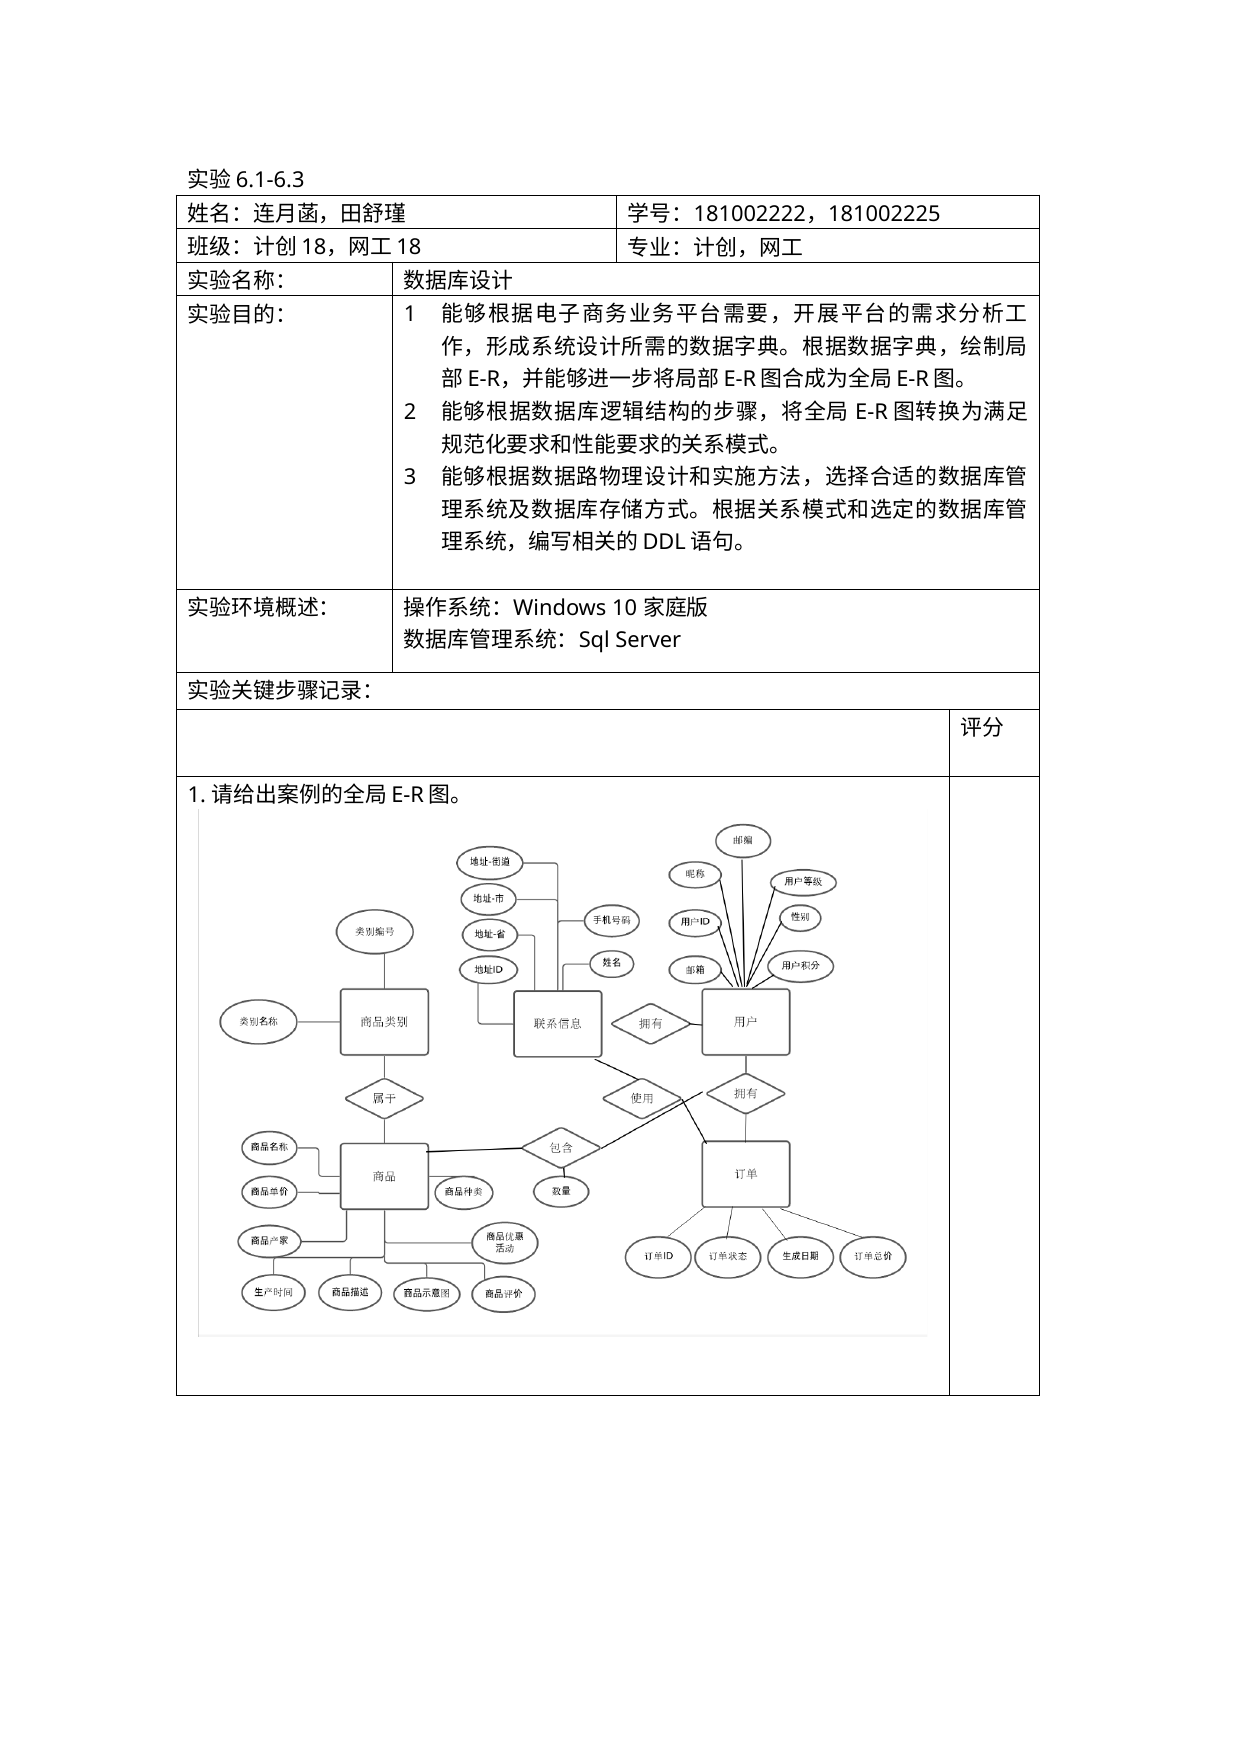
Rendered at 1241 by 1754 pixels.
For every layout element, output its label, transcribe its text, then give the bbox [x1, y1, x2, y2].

table_cell 专业：计创，网工 [617, 229, 1039, 262]
table_cell 实验名称： [177, 263, 392, 295]
table_cell 评分 [950, 710, 1039, 776]
table_cell 实验关键步骤记录： [177, 673, 1039, 709]
table_cell [177, 710, 949, 776]
picture [198, 809, 928, 1337]
text 实验6.1-6.3 [187, 162, 1053, 194]
table_cell 能够根据电子商务业务平台需要，开展平台的需求分析工作，形成系统设计所需的数据字典。根据数据字典，绘制局部E-R，并能够进一步将局部E-R图合成为全局E-R图。 能够根据数据库逻辑结构的步骤，将全局E-R图转换为满足规范化要求和性能要求的关系模式。 能够根据数据路物理设计和实施方法，选择合适的数据库管理系统及数据库存储方式。根据关系模式和选定的数据库管理系统，编写相关的DDL语句。 [393, 296, 1039, 589]
table_header 学号：181002222，181002225 [617, 196, 1039, 228]
table_cell 数据库设计 [393, 263, 1039, 295]
table_cell 操作系统：Windows 10 家庭版 数据库管理系统：Sql Server [393, 590, 1039, 672]
table_cell 班级：计创18，网工18 [177, 229, 616, 262]
table_cell [950, 777, 1039, 1395]
table_cell 1. 请给出案例的全局E-R图。 [177, 777, 949, 1395]
table_header 姓名：连月菡，田舒瑾 [177, 196, 616, 228]
table_cell 实验环境概述： [177, 590, 392, 672]
table_cell 实验目的： [177, 296, 392, 589]
